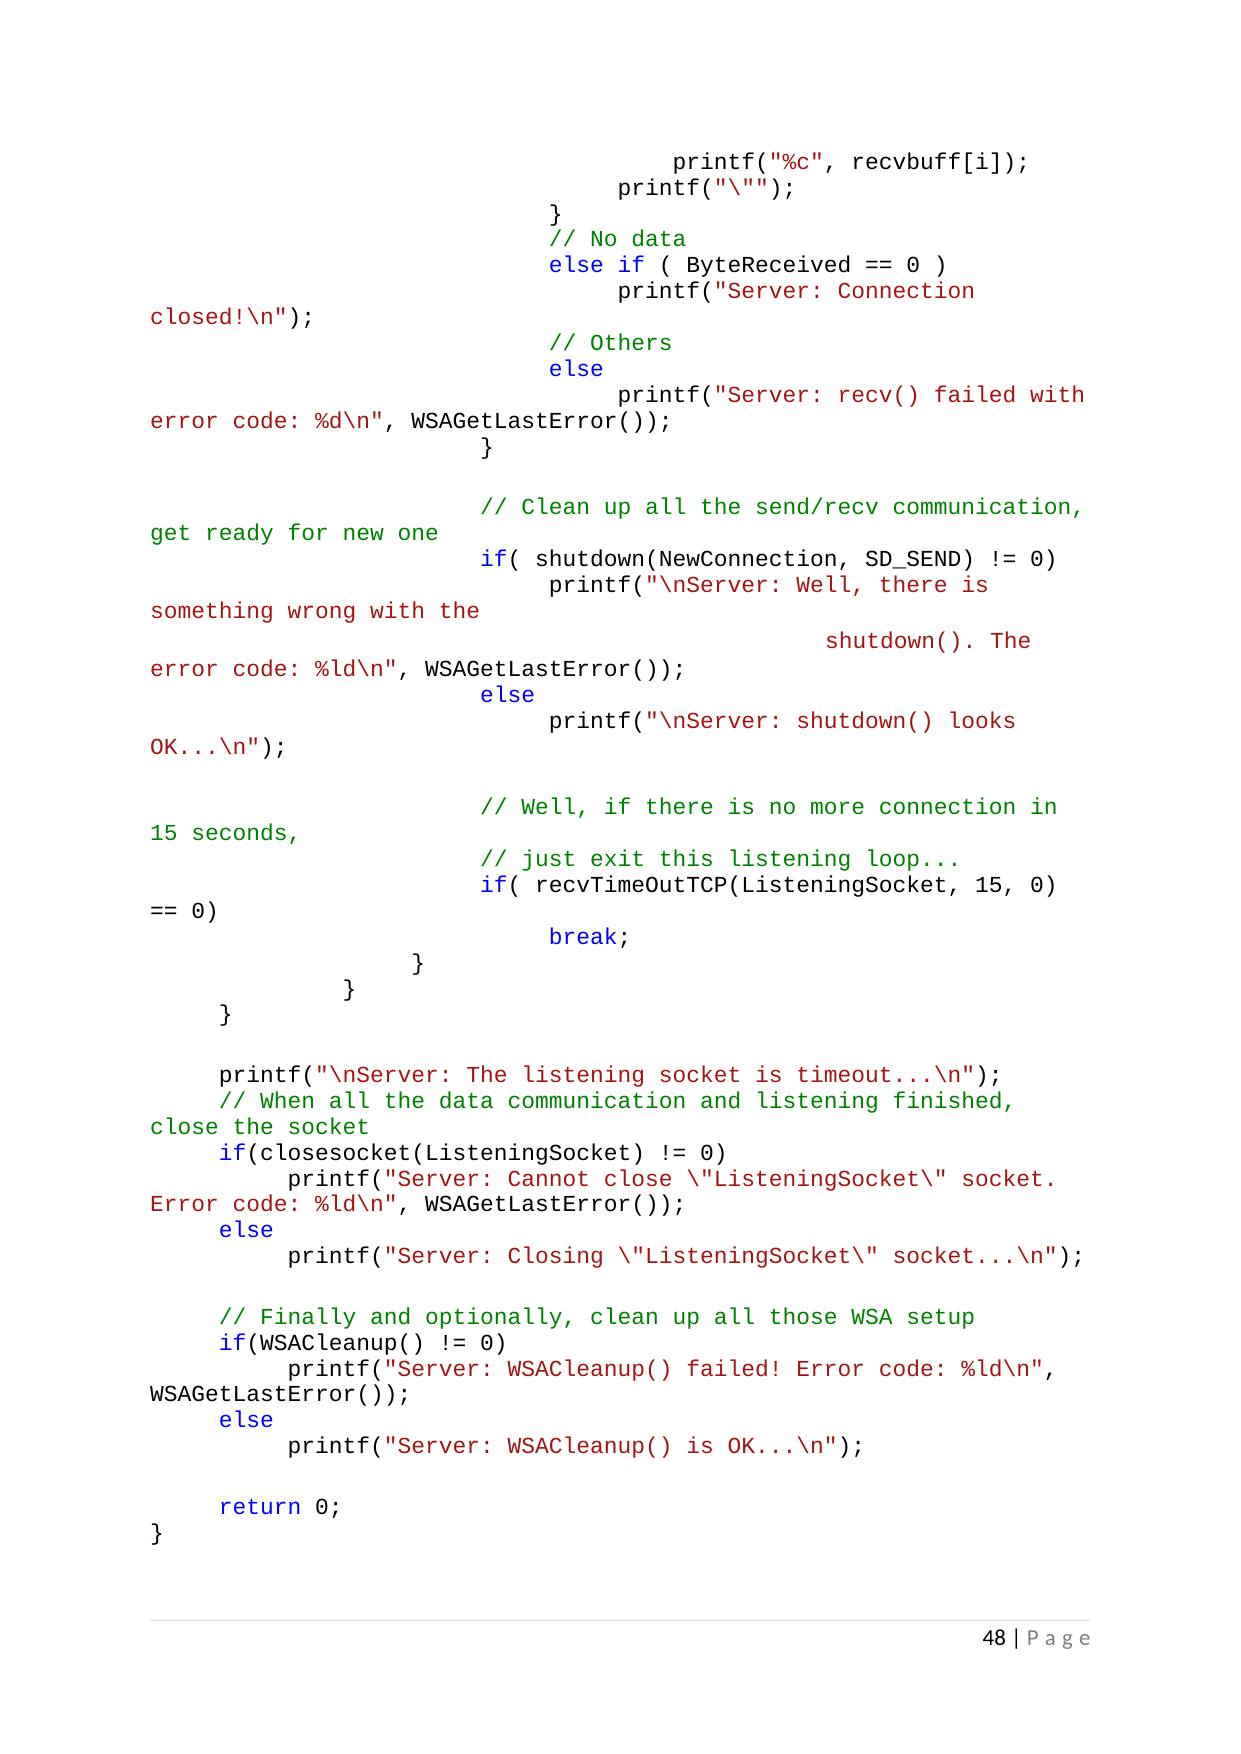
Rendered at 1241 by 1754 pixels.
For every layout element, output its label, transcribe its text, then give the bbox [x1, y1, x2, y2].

text else [150, 1219, 1090, 1245]
text // Clean up all the send/recv communication, get ready for new one [150, 496, 1090, 547]
text } [150, 977, 1090, 1003]
text printf("\nServer: Well, there is something wrong with the [150, 573, 1090, 625]
text else [150, 1409, 1090, 1435]
text break; [150, 925, 1090, 951]
text // Finally and optionally, clean up all those WSA setup [150, 1305, 1090, 1331]
text printf("Server: Cannot close \"ListeningSocket\" socket. Error code: %ld\n", WSAGetLastError()); [150, 1167, 1090, 1219]
text } [150, 202, 1090, 228]
text else [150, 683, 1090, 709]
text // just exit this listening loop... [150, 847, 1090, 873]
text if( recvTimeOutTCP(ListeningSocket, 15, 0) == 0) [150, 873, 1090, 925]
text // Well, if there is no more connection in 15 seconds, [150, 795, 1090, 847]
text else if ( ByteReceived == 0 ) [150, 254, 1090, 280]
text if(closesocket(ListeningSocket) != 0) [150, 1141, 1090, 1167]
text if( shutdown(NewConnection, SD_SEND) != 0) [150, 547, 1090, 573]
text // Others [150, 332, 1090, 357]
text printf("%c", recvbuff[i]); [150, 150, 1090, 176]
text return 0; [150, 1495, 1090, 1521]
text printf("\nServer: The listening socket is timeout...\n"); [150, 1063, 1090, 1089]
text printf("Server: WSACleanup() is OK...\n"); [150, 1435, 1090, 1461]
text // When all the data communication and listening finished, close the socket [150, 1089, 1090, 1141]
text printf("Server: WSACleanup() failed! Error code: %ld\n", WSAGetLastError()); [150, 1357, 1090, 1409]
text } [150, 1521, 1090, 1547]
text // No data [150, 228, 1090, 254]
text else [150, 357, 1090, 383]
text } [150, 435, 1090, 461]
text if(WSACleanup() != 0) [150, 1331, 1090, 1357]
text } [150, 951, 1090, 977]
text printf("\nServer: shutdown() looks OK...\n"); [150, 709, 1090, 761]
text printf("Server: Connection closed!\n"); [150, 280, 1090, 332]
text printf("Server: Closing \"ListeningSocket\" socket...\n"); [150, 1245, 1090, 1271]
text shutdown(). The error code: %ld\n", WSAGetLastError()); [150, 625, 1090, 683]
text printf("Server: recv() failed with error code: %d\n", WSAGetLastError()); [150, 383, 1090, 435]
text printf("\""); [150, 176, 1090, 202]
text } [150, 1003, 1090, 1029]
